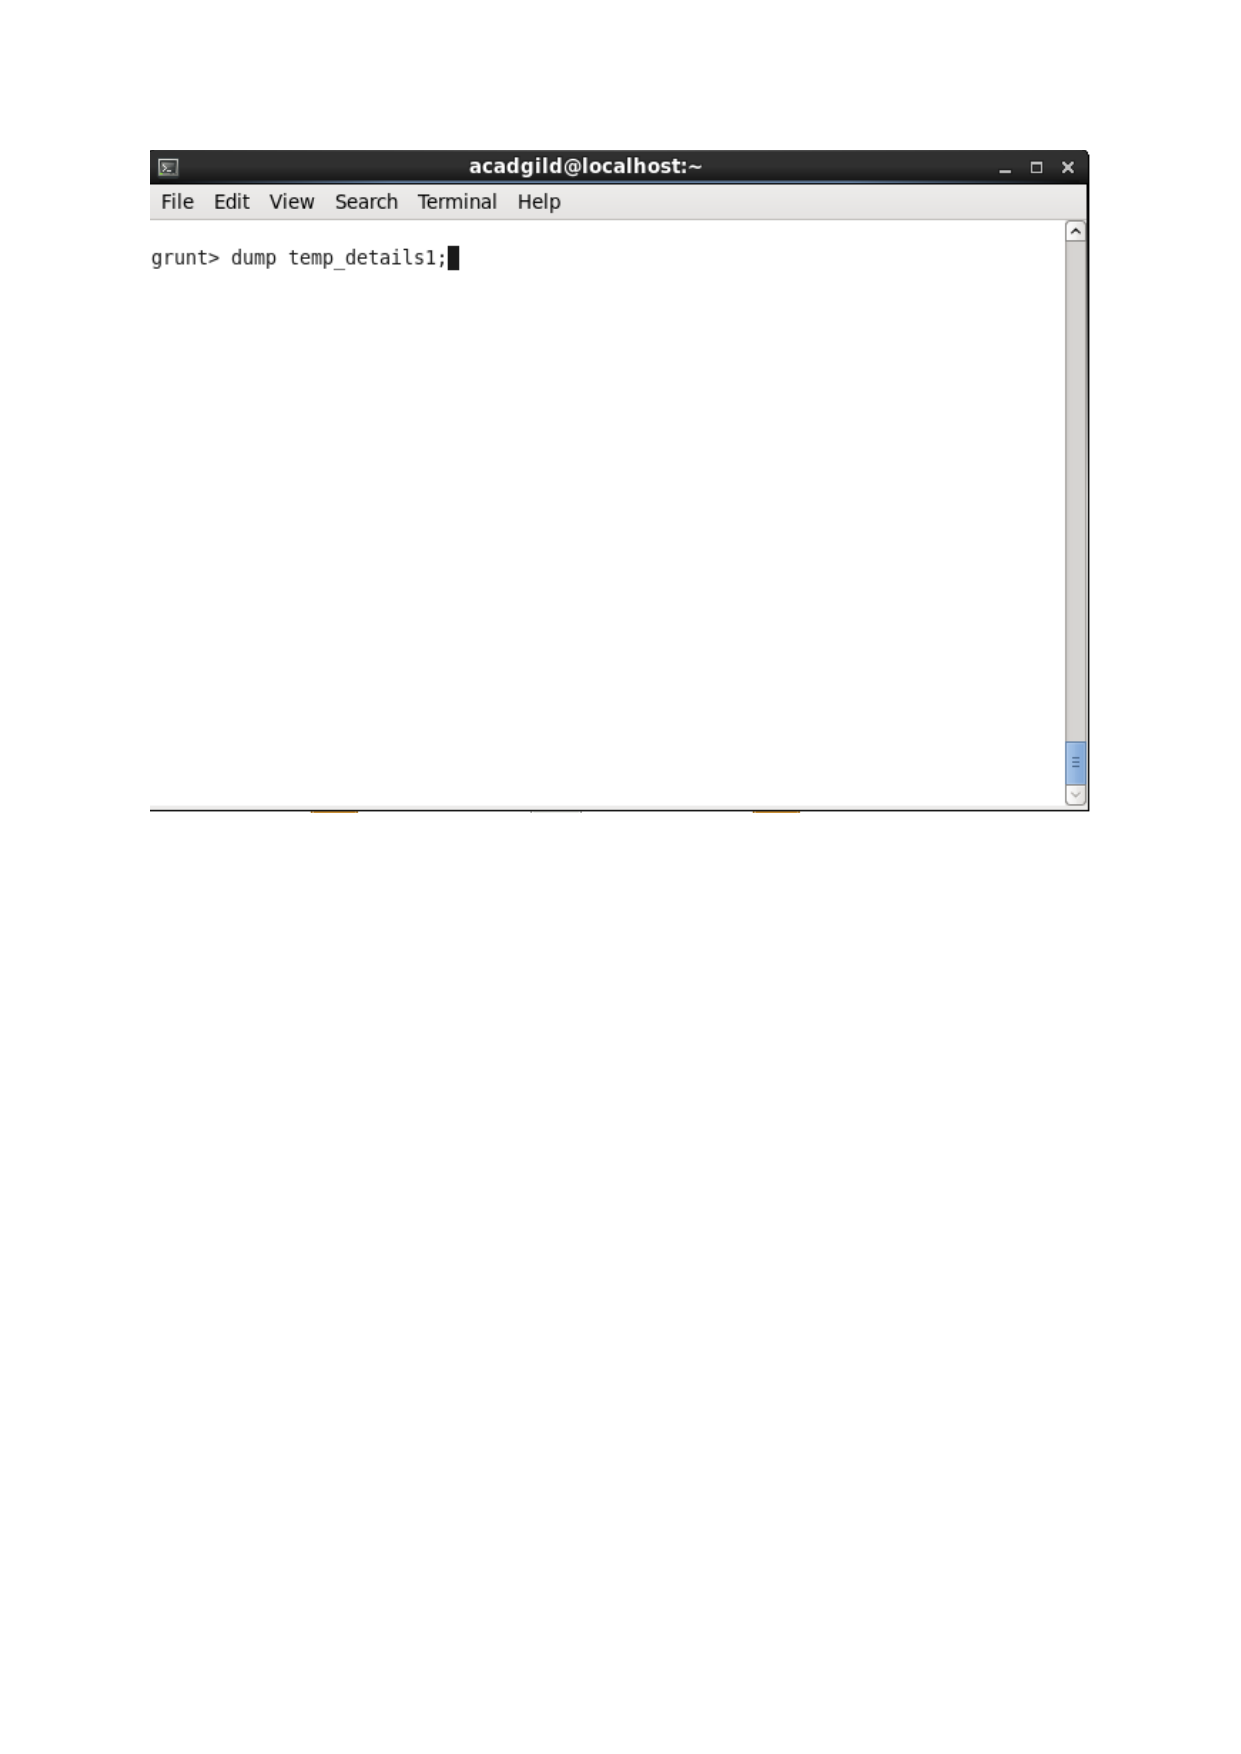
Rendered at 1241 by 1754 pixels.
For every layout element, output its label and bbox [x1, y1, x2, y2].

picture [150, 150, 1091, 813]
